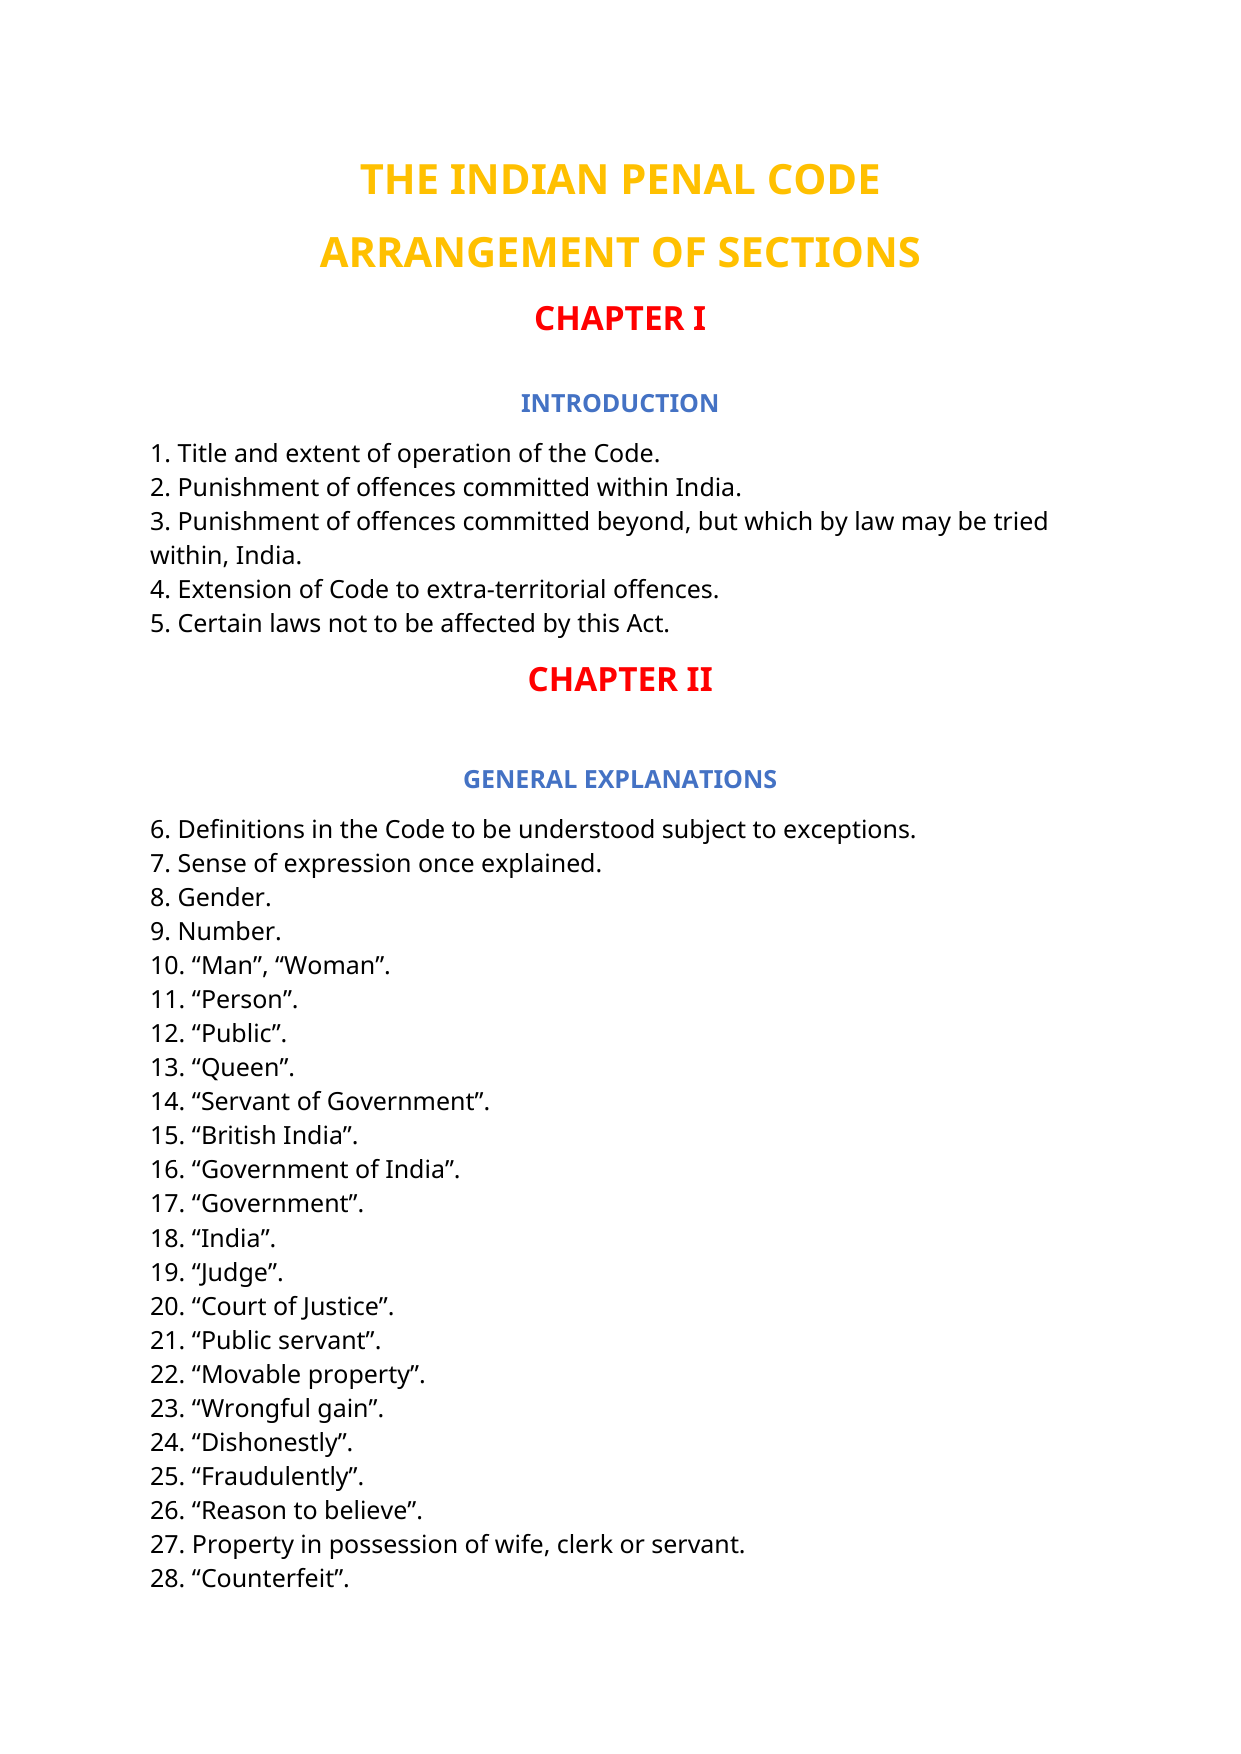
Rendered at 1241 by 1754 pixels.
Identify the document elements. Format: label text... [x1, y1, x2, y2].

text GENERAL EXPLANATIONS [150, 716, 1090, 796]
text INTRODUCTION [150, 356, 1090, 420]
text CHAPTER II [150, 655, 1090, 701]
text ARRANGEMENT OF SECTIONS [150, 222, 1090, 279]
text 1. Title and extent of operation of the Code. 2. Punishment of offences committed within India. 3. Punishment of offences committed beyond, but which by law may be tried within, India. 4. Extension of Code to extra-territorial offences. 5. Certain laws not to be affected by this Act. [150, 435, 1090, 640]
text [150, 811, 1090, 1595]
text CHAPTER I [150, 295, 1090, 340]
text THE INDIAN PENAL CODE [150, 150, 1090, 207]
